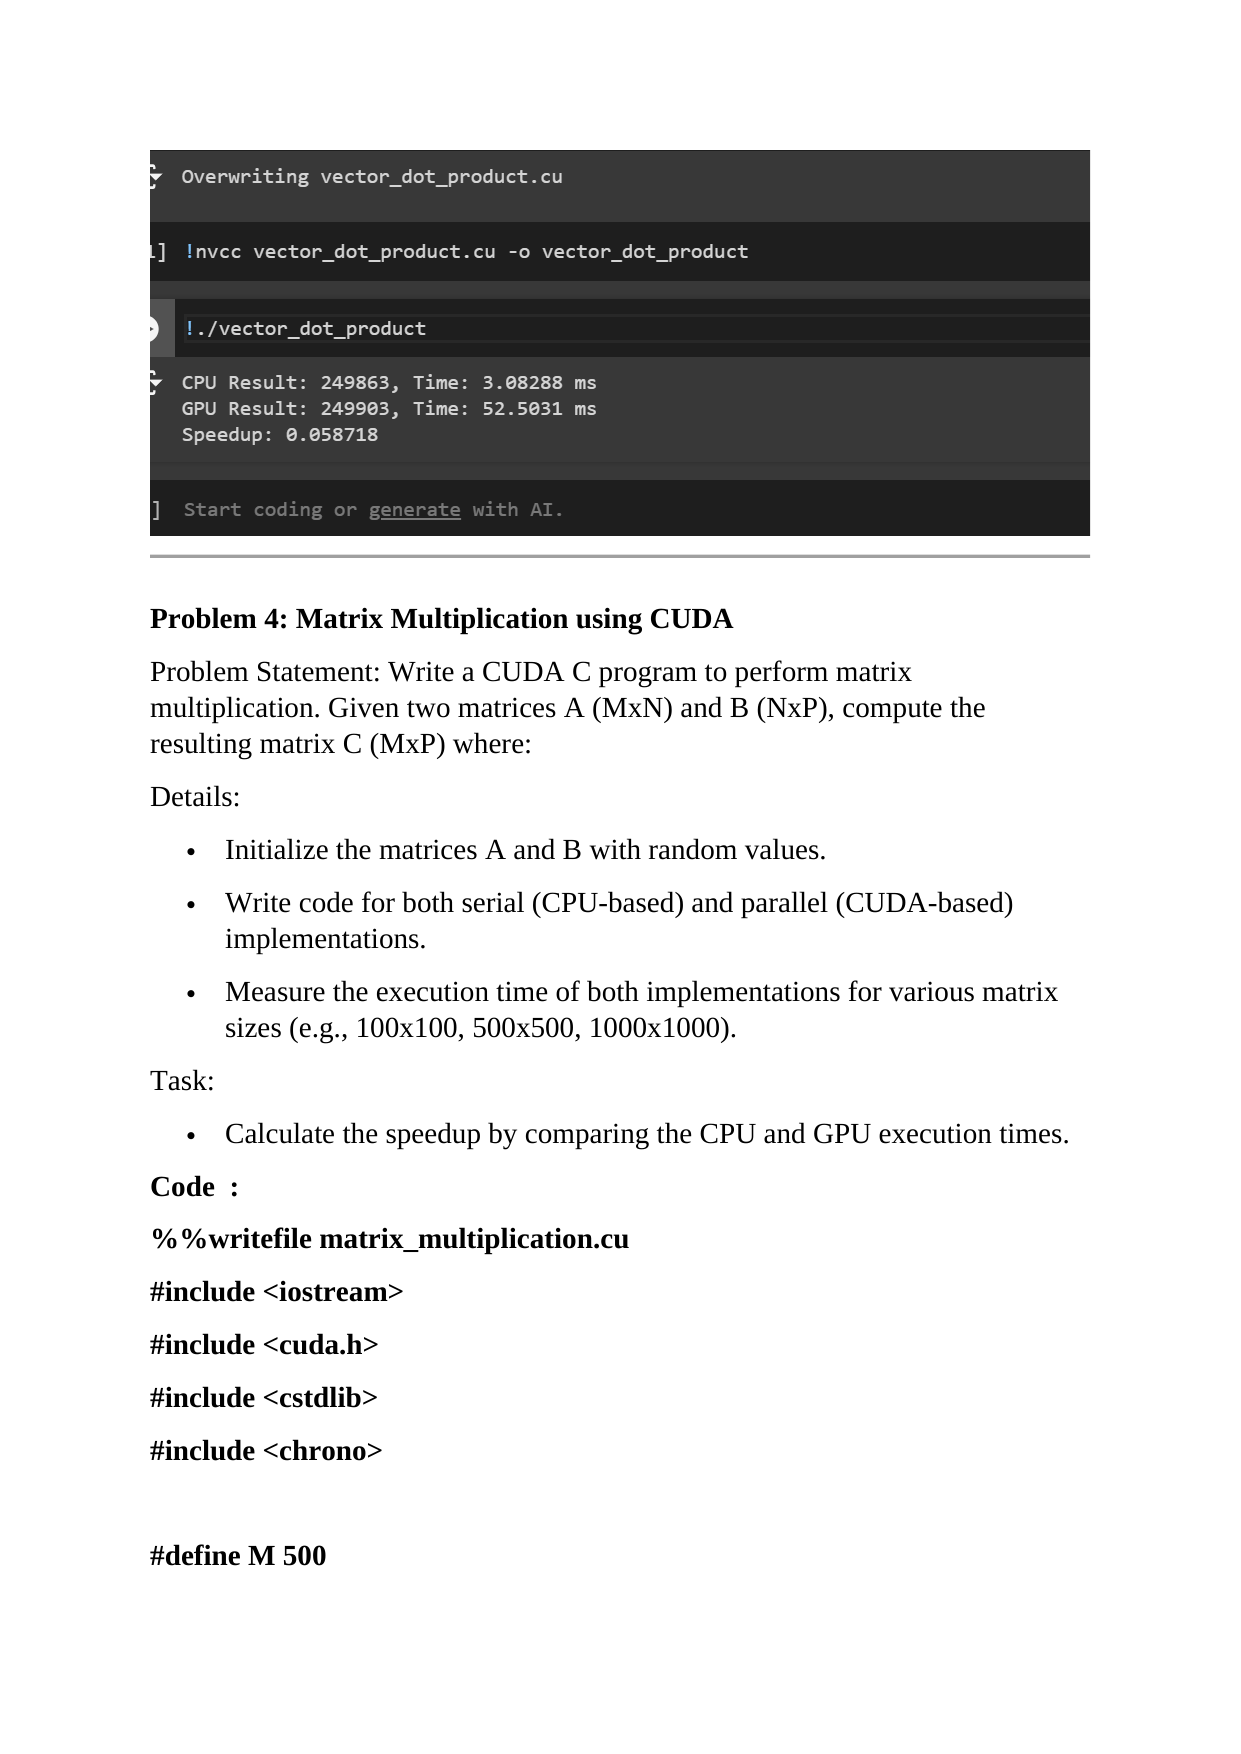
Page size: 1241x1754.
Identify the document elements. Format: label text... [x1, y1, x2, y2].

text #include <cuda.h> [150, 1327, 1090, 1361]
list Write code for both serial (CPU-based) and parallel (CUDA-based) implementations. [187, 885, 1090, 955]
list Measure the execution time of both implementations for various matrix sizes (e.g., 100x100, 500x500, 1000x1000). [187, 974, 1090, 1044]
picture [150, 150, 1091, 536]
text #define M 500 [150, 1538, 1090, 1572]
text %%writefile matrix_multiplication.cu [150, 1221, 1090, 1255]
text #include <cstdlib> [150, 1380, 1090, 1413]
list Calculate the speedup by comparing the CPU and GPU execution times. [187, 1116, 1090, 1149]
text Code : [150, 1169, 1090, 1202]
text Problem 4: Matrix Multiplication using CUDA [150, 602, 1090, 635]
list Initialize the matrices A and B with random values. [187, 832, 1090, 866]
text #include <iostream> [150, 1274, 1090, 1308]
text Problem Statement: Write a CUDA C program to perform matrix multiplication. Given two matrices A (MxN) and B (NxP), compute the resulting matrix C (MxP) where: [150, 654, 1090, 760]
text Task: [150, 1063, 1090, 1097]
text #include <chrono> [150, 1433, 1090, 1466]
text Details: [150, 779, 1090, 813]
